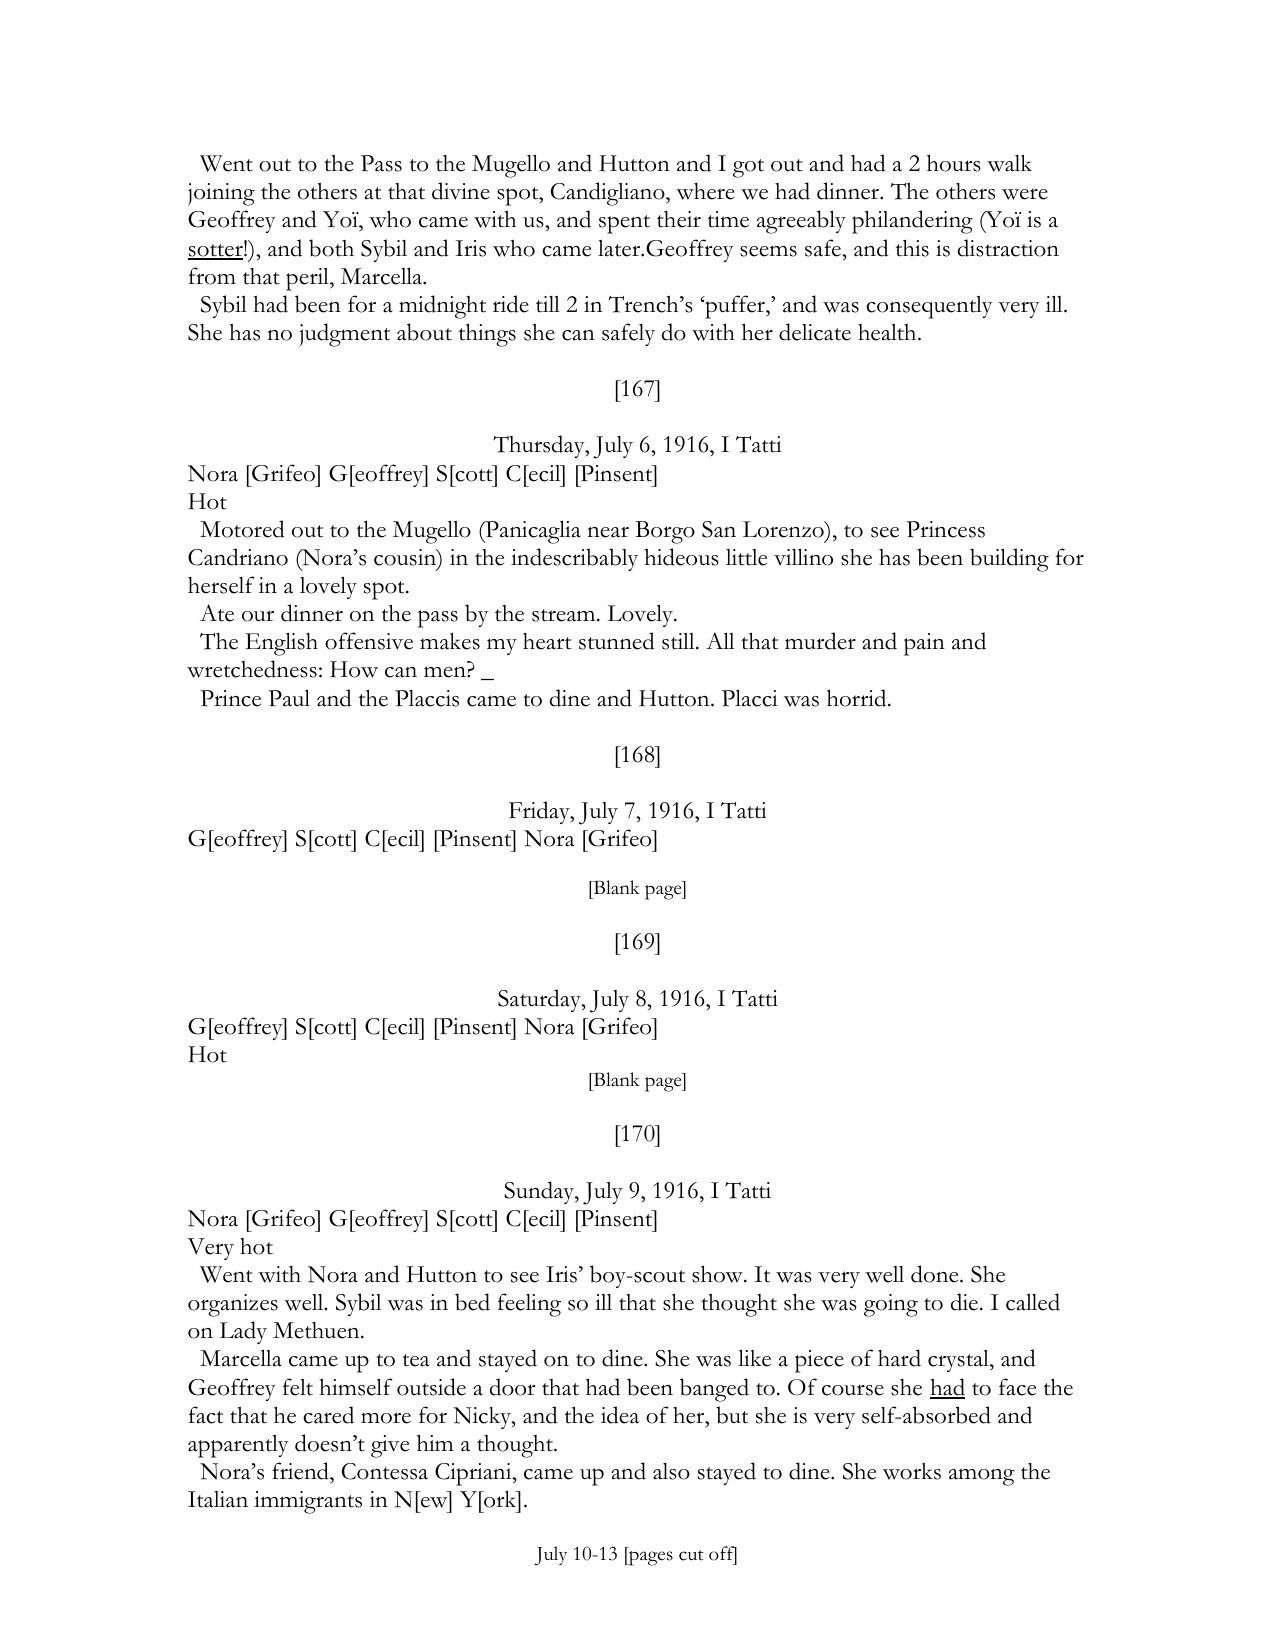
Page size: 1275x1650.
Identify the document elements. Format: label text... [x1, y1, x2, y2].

text Went out to the Pass to the Mugello and Hutton and I got out and had a 2 hours walk joining the others at that divine spot, Candigliano, where we had dinner. The others were Geoffrey and Yoï, who came with us, and spent their time agreeably philandering (Yoï is a sotter!), and both Sybil and Iris who came later.Geoffrey seems safe, and this is distraction from that peril, Marcella. [187, 150, 1087, 291]
text Hot [187, 1041, 1087, 1069]
text [167] [187, 375, 1087, 403]
text Very hot [187, 1233, 1087, 1261]
text Thursday, July 6, 1916, I Tatti [187, 431, 1087, 459]
text [Blank page] [187, 1069, 1087, 1092]
text The English offensive makes my heart stunned still. All that murder and pain and wretchedness: How can men? _ [187, 628, 1087, 684]
text [169] [187, 928, 1087, 956]
text Saturday, July 8, 1916, I Tatti [187, 984, 1087, 1012]
text July 10-13 [pages cut off] [187, 1543, 1087, 1566]
text [168] [187, 741, 1087, 769]
text Friday, July 7, 1916, I Tatti [187, 797, 1087, 825]
text Nora’s friend, Contessa Cipriani, came up and also stayed to dine. She works among the Italian immigrants in N[ew] Y[ork]. [187, 1458, 1087, 1514]
text G[eoffrey] S[cott] C[ecil] [Pinsent] Nora [Grifeo] [187, 1012, 1087, 1041]
text Sybil had been for a midnight ride till 2 in Trench’s ‘puffer,’ and was consequently very ill. She has no judgment about things she can safely do with her delicate health. [187, 291, 1087, 347]
text Ate our dinner on the pass by the stream. Lovely. [187, 600, 1087, 628]
text Prince Paul and the Placcis came to dine and Hutton. Placci was horrid. [187, 684, 1087, 712]
text Sunday, July 9, 1916, I Tatti [187, 1177, 1087, 1205]
text Nora [Grifeo] G[eoffrey] S[cott] C[ecil] [Pinsent] [187, 1205, 1087, 1233]
text Hot [187, 487, 1087, 516]
text [170] [187, 1120, 1087, 1148]
text Marcella came up to tea and stayed on to dine. She was like a piece of hard crystal, and Geoffrey felt himself outside a door that had been banged to. Of course she had to face the fact that he cared more for Nicky, and the idea of her, but she is very self-absorbed and apparently doesn’t give him a thought. [187, 1345, 1087, 1458]
text [Blank page] [187, 877, 1087, 900]
text Went with Nora and Hutton to see Iris’ boy-scout show. It was very well done. She organizes well. Sybil was in bed feeling so ill that she thought she was going to die. I called on Lady Methuen. [187, 1261, 1087, 1345]
text Nora [Grifeo] G[eoffrey] S[cott] C[ecil] [Pinsent] [187, 459, 1087, 487]
text G[eoffrey] S[cott] C[ecil] [Pinsent] Nora [Grifeo] [187, 825, 1087, 853]
text Motored out to the Mugello (Panicaglia near Borgo San Lorenzo), to see Princess Candriano (Nora’s cousin) in the indescribably hideous little villino she has been building for herself in a lovely spot. [187, 516, 1087, 600]
